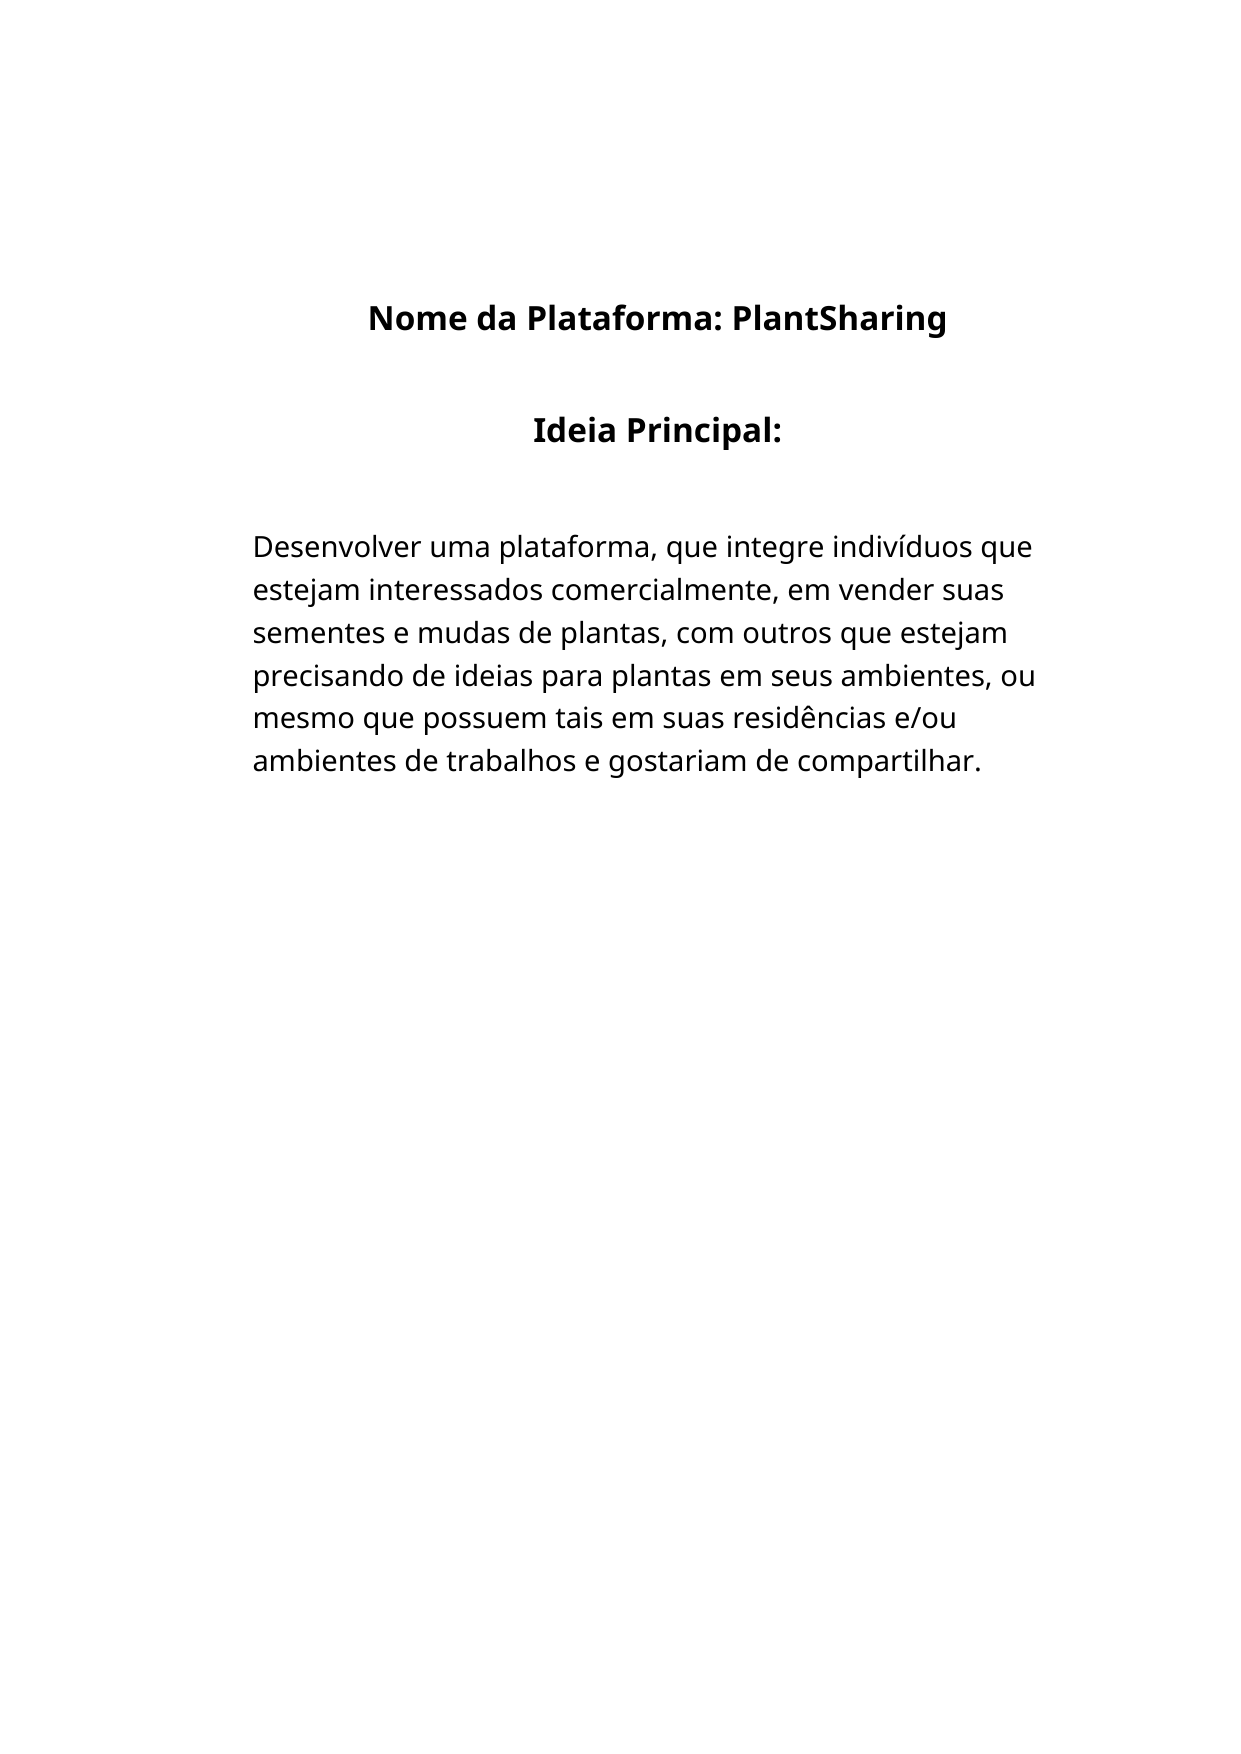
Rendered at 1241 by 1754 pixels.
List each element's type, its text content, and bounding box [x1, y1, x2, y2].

text Ideia Principal: [252, 407, 1063, 453]
text Nome da Plataforma: PlantSharing [252, 295, 1063, 340]
text Desenvolver uma plataforma, que integre indivíduos que estejam interessados comercialmente, em vender suas sementes e mudas de plantas, com outros que estejam precisando de ideias para plantas em seus ambientes, ou mesmo que possuem tais em suas residências e/ou ambientes de trabalhos e gostariam de compartilhar. [252, 526, 1063, 780]
